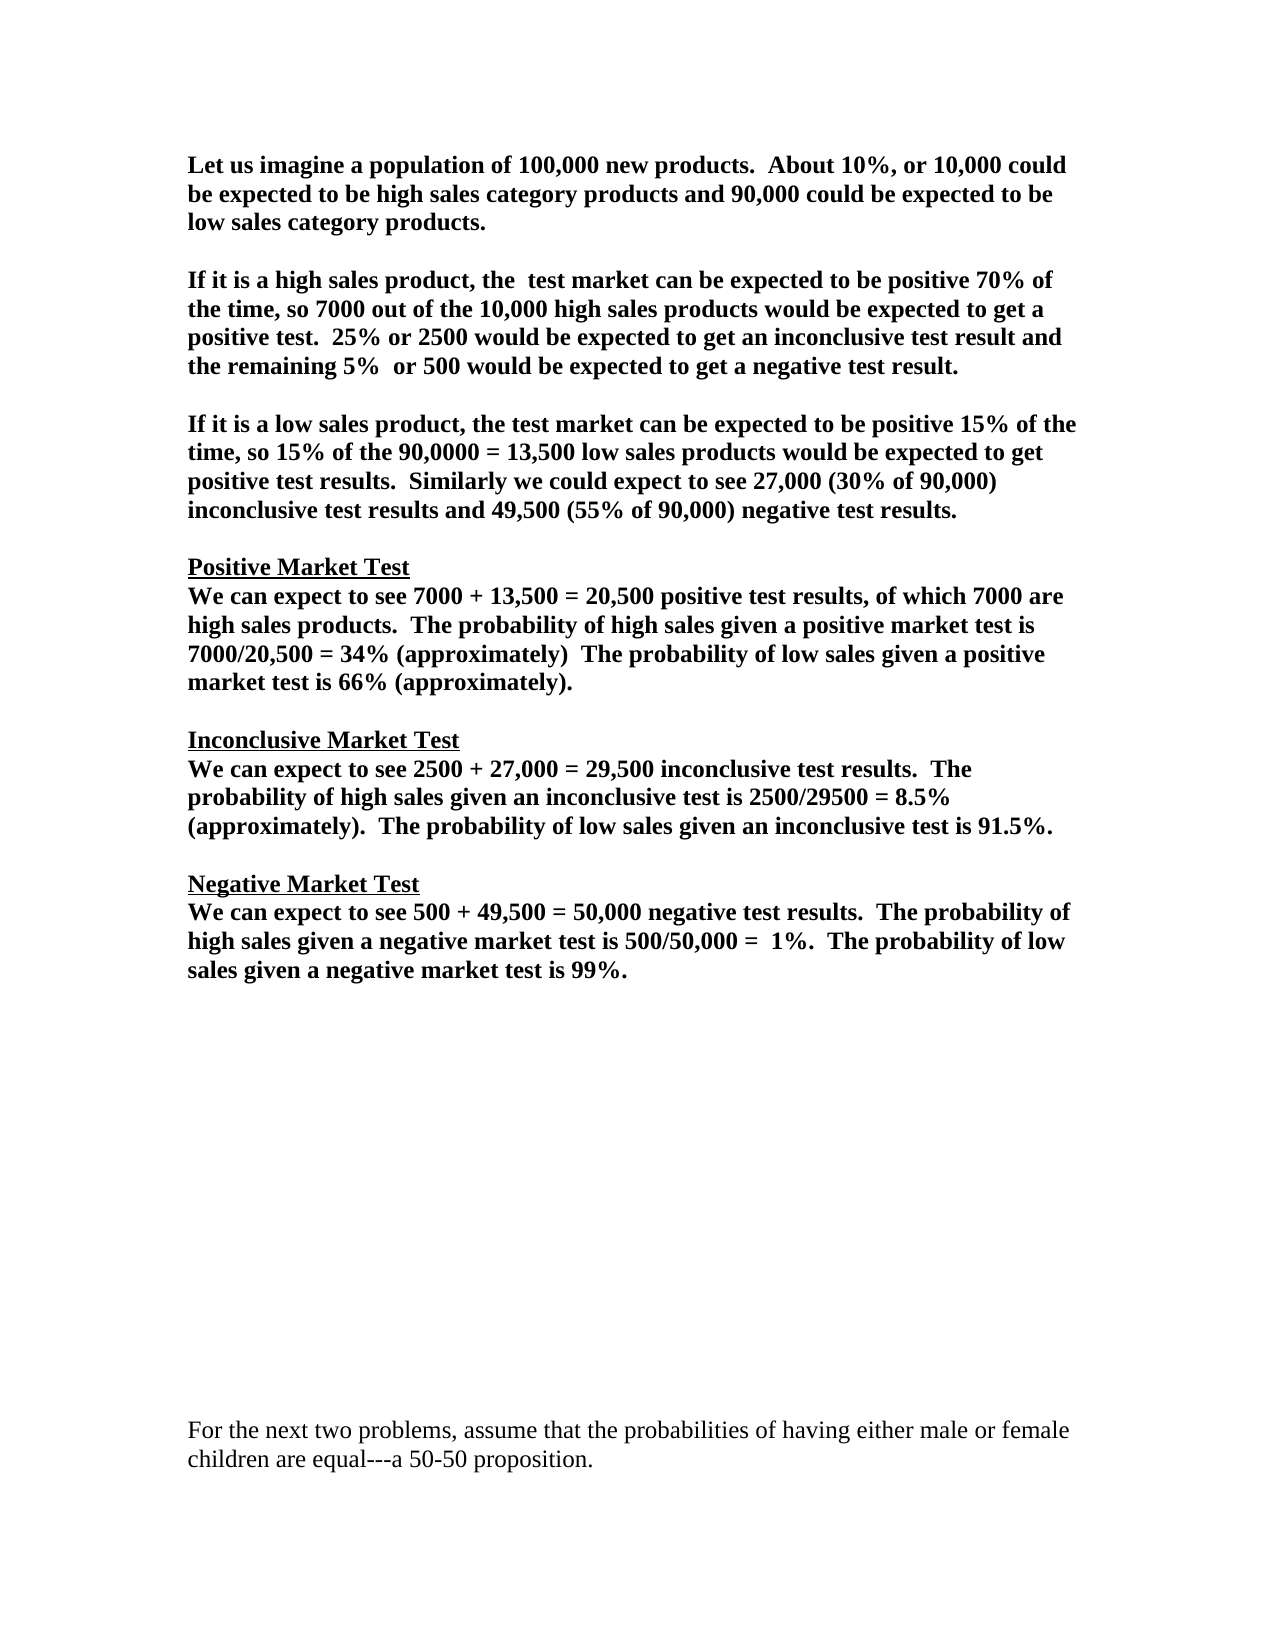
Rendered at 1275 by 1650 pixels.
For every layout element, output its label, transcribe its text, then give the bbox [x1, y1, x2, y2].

text We can expect to see 7000 + 13,500 = 20,500 positive test results, of which 7000 are high sales products. The probability of high sales given a positive market test is 7000/20,500 = 34% (approximately) The probability of low sales given a positive market test is 66% (approximately). [187, 581, 1087, 696]
text We can expect to see 2500 + 27,000 = 29,500 inconclusive test results. The probability of high sales given an inconclusive test is 2500/29500 = 8.5% (approximately). The probability of low sales given an inconclusive test is 91.5%. [187, 754, 1087, 840]
text We can expect to see 500 + 49,500 = 50,000 negative test results. The probability of high sales given a negative market test is 500/50,000 = 1%. The probability of low sales given a negative market test is 99%. [187, 897, 1087, 984]
text Positive Market Test [187, 552, 1087, 581]
text If it is a high sales product, the test market can be expected to be positive 70% of the time, so 7000 out of the 10,000 high sales products would be expected to get a positive test. 25% or 2500 would be expected to get an inconclusive test result and the remaining 5% or 500 would be expected to get a negative test result. [187, 265, 1087, 380]
text If it is a low sales product, the test market can be expected to be positive 15% of the time, so 15% of the 90,0000 = 13,500 low sales products would be expected to get positive test results. Similarly we could expect to see 27,000 (30% of 90,000) inconclusive test results and 49,500 (55% of 90,000) negative test results. [187, 409, 1087, 524]
text For the next two problems, assume that the probabilities of having either male or female children are equal---a 50-50 proposition. [187, 1415, 1087, 1472]
text Negative Market Test [187, 869, 1087, 897]
text Inconclusive Market Test [187, 725, 1087, 754]
text Let us imagine a population of 100,000 new products. About 10%, or 10,000 could be expected to be high sales category products and 90,000 could be expected to be low sales category products. [187, 150, 1087, 236]
